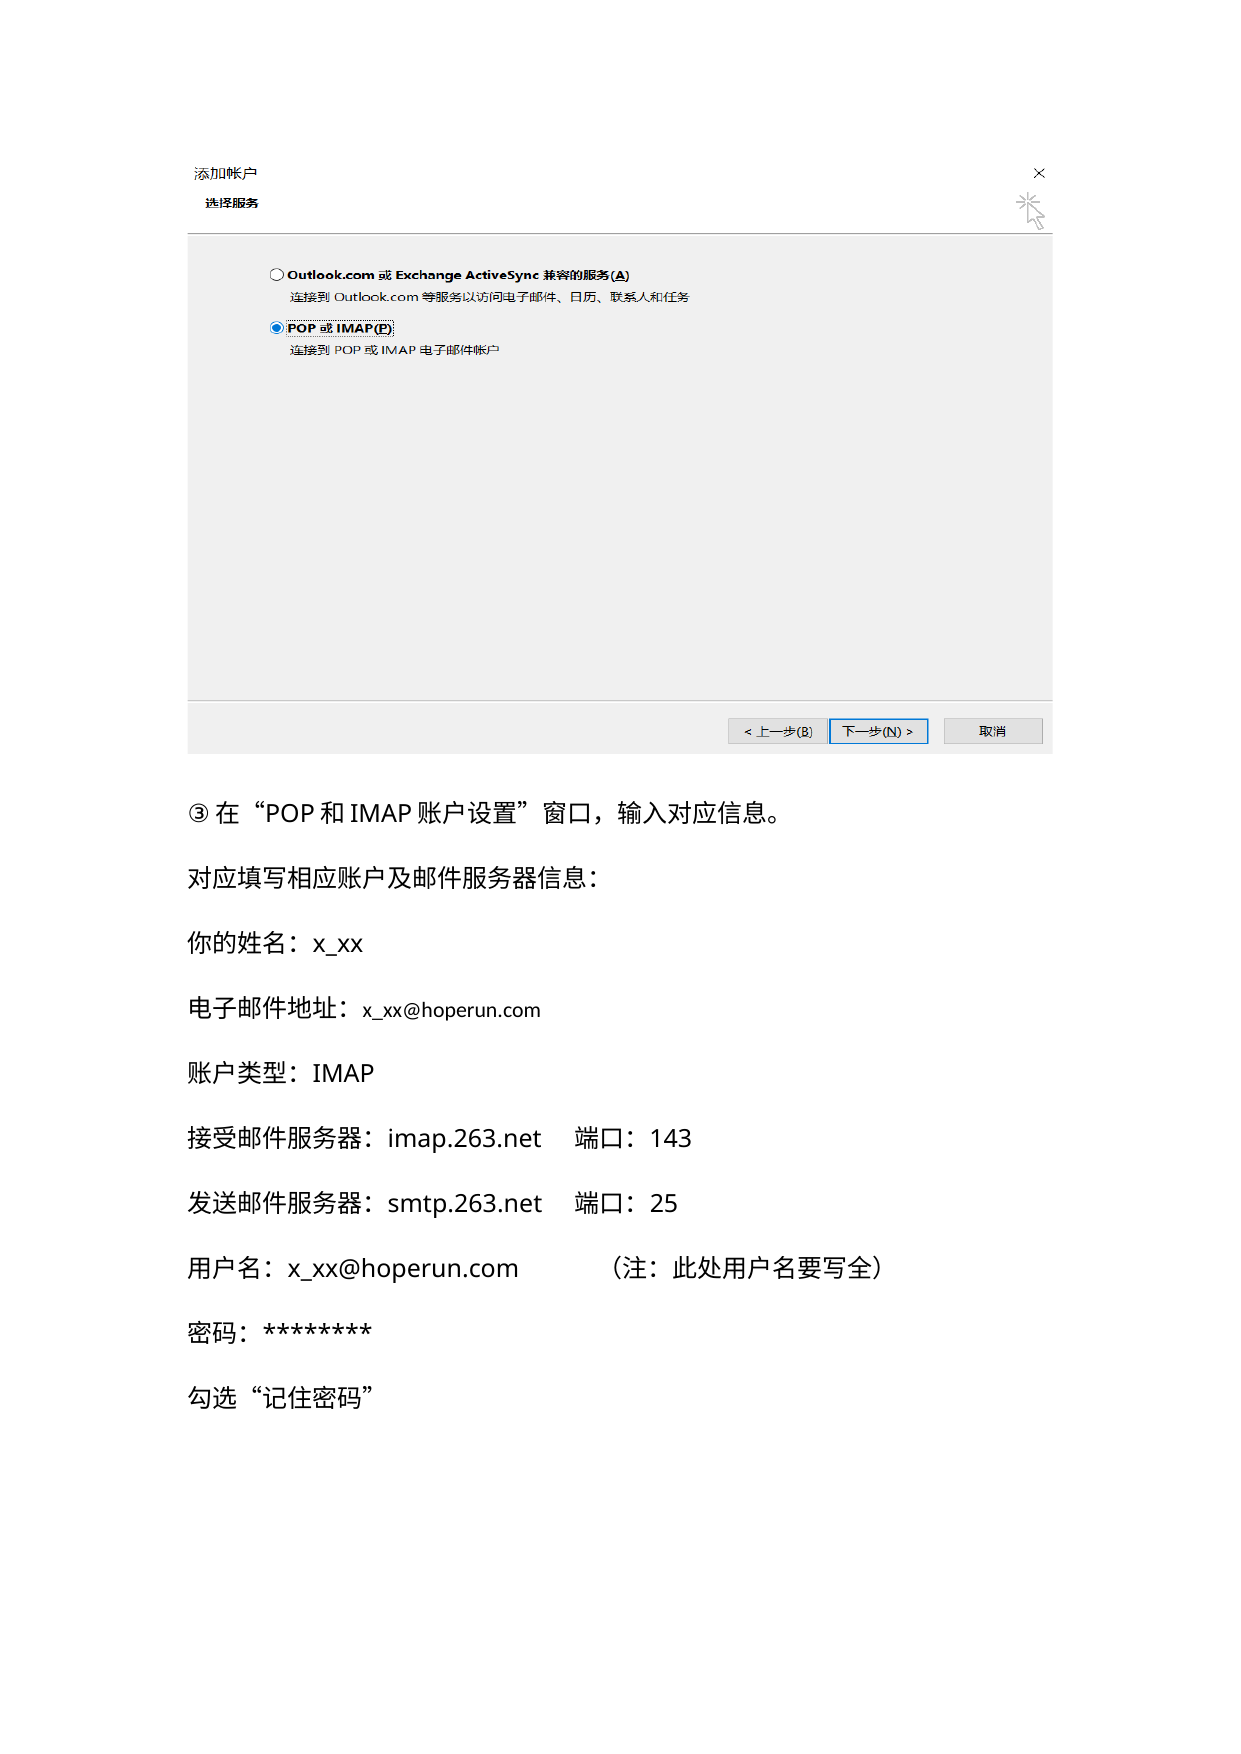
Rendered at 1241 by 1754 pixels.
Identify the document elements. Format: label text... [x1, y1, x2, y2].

text 密码：******** [187, 1299, 1053, 1364]
text 对应填写相应账户及邮件服务器信息： [187, 844, 1053, 909]
text 勾选“记住密码” [187, 1364, 1053, 1429]
text 发送邮件服务器：smtp.263.net 端口：25 [187, 1169, 1053, 1234]
text 你的姓名：x_xx [187, 909, 1053, 974]
text 电子邮件地址：x_xx@hoperun.com [187, 974, 1053, 1039]
text ③在“POP和IMAP账户设置”窗口，输入对应信息。 [187, 779, 1053, 844]
picture [187, 162, 1053, 754]
text 账户类型：IMAP [187, 1039, 1053, 1104]
text 接受邮件服务器：imap.263.net 端口：143 [187, 1104, 1053, 1169]
text 用户名：x_xx@hoperun.com （注：此处用户名要写全） [187, 1234, 1053, 1299]
